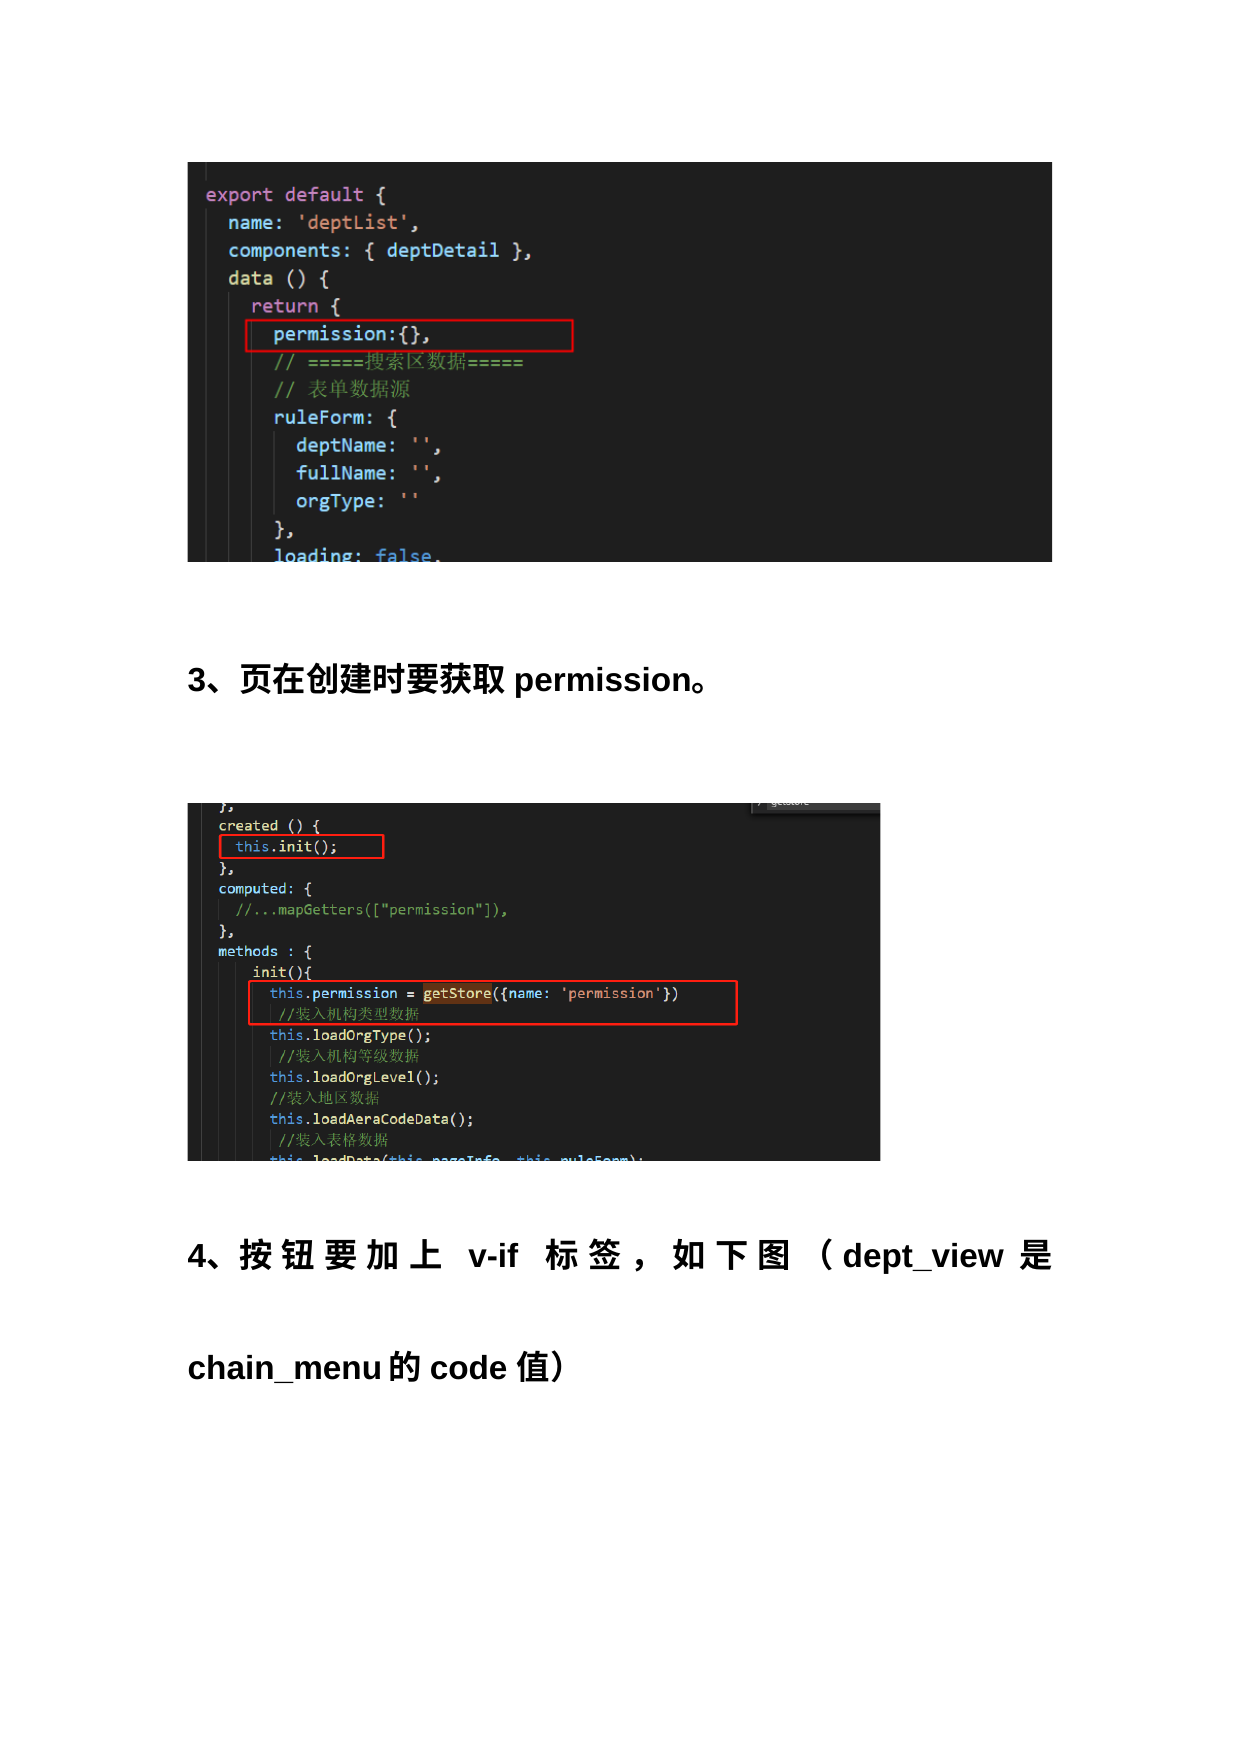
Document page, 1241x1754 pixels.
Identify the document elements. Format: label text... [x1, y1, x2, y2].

subtitle 页在创建时要获取 permission。 [187, 644, 1053, 709]
picture [187, 162, 1053, 562]
subtitle 按钮要加上 v-if 标签，如下图（dept_view是chain_menu的 code 值） [187, 1220, 1053, 1397]
picture [187, 803, 881, 1161]
